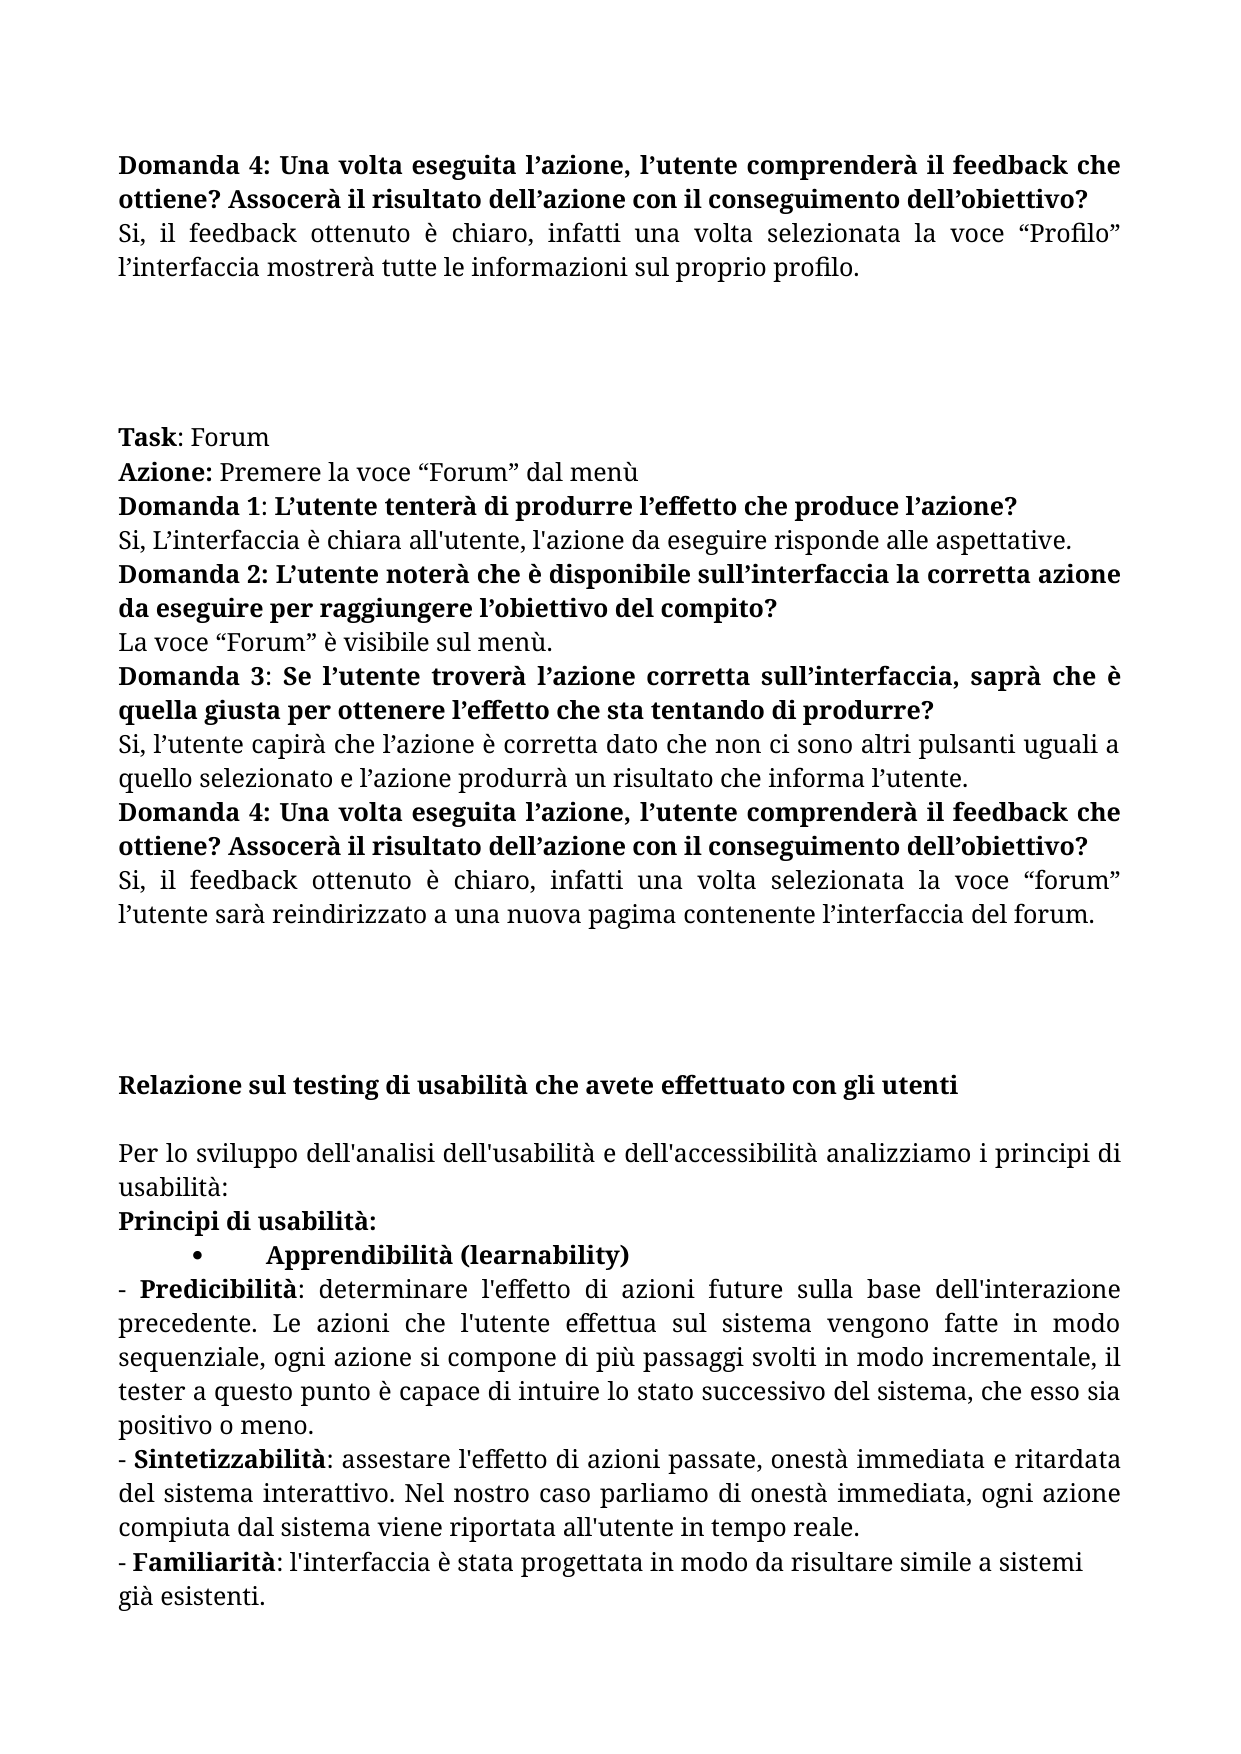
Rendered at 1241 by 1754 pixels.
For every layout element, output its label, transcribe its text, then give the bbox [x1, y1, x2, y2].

text La voce “Forum” è visibile sul menù. [118, 624, 1122, 658]
text Task: Forum [118, 420, 1122, 454]
text Relazione sul testing di usabilità che avete effettuato con gli utenti [118, 1067, 1122, 1101]
text Azione: Premere la voce “Forum” dal menù [118, 454, 1122, 488]
text Domanda 4: Una volta eseguita l’azione, l’utente comprenderà il feedback che ottiene? Assocerà il risultato dell’azione con il conseguimento dell’obiettivo? [118, 795, 1122, 863]
text - Predicibilità: determinare l'effetto di azioni future sulla base dell'interazione precedente. Le azioni che l'utente effettua sul sistema vengono fatte in modo sequenziale, ogni azione si compone di più passaggi svolti in modo incrementale, il tester a questo punto è capace di intuire lo stato successivo del sistema, che esso sia positivo o meno. [118, 1272, 1122, 1442]
text Si, il feedback ottenuto è chiaro, infatti una volta selezionata la voce “Profilo” l’interfaccia mostrerà tutte le informazioni sul proprio profilo. [118, 216, 1122, 284]
text - Familiarità: l'interfaccia è stata progettata in modo da risultare simile a sistemi già esistenti. [118, 1544, 1122, 1612]
text Si, l’utente capirà che l’azione è corretta dato che non ci sono altri pulsanti uguali a quello selezionato e l’azione produrrà un risultato che informa l’utente. [118, 727, 1122, 795]
text Domanda 4: Una volta eseguita l’azione, l’utente comprenderà il feedback che ottiene? Assocerà il risultato dell’azione con il conseguimento dell’obiettivo? [118, 148, 1122, 216]
text Si, L’interfaccia è chiara all'utente, l'azione da eseguire risponde alle aspettative. [118, 522, 1122, 556]
text Domanda 1: L’utente tenterà di produrre l’effetto che produce l’azione? [118, 488, 1122, 522]
text Domanda 3: Se l’utente troverà l’azione corretta sull’interfaccia, saprà che è quella giusta per ottenere l’effetto che sta tentando di produrre? [118, 658, 1122, 727]
text Principi di usabilità: [118, 1203, 1122, 1238]
text Per lo sviluppo dell'analisi dell'usabilità e dell'accessibilità analizziamo i principi di usabilità: [118, 1135, 1122, 1203]
text - Sintetizzabilità: assestare l'effetto di azioni passate, onestà immediata e ritardata del sistema interattivo. Nel nostro caso parliamo di onestà immediata, ogni azione compiuta dal sistema viene riportata all'utente in tempo reale. [118, 1442, 1122, 1544]
text Domanda 2: L’utente noterà che è disponibile sull’interfaccia la corretta azione da eseguire per raggiungere l’obiettivo del compito? [118, 556, 1122, 624]
text Si, il feedback ottenuto è chiaro, infatti una volta selezionata la voce “forum” l’utente sarà reindirizzato a una nuova pagima contenente l’interfaccia del forum. [118, 863, 1122, 931]
list Apprendibilità (learnability) [193, 1238, 1122, 1272]
